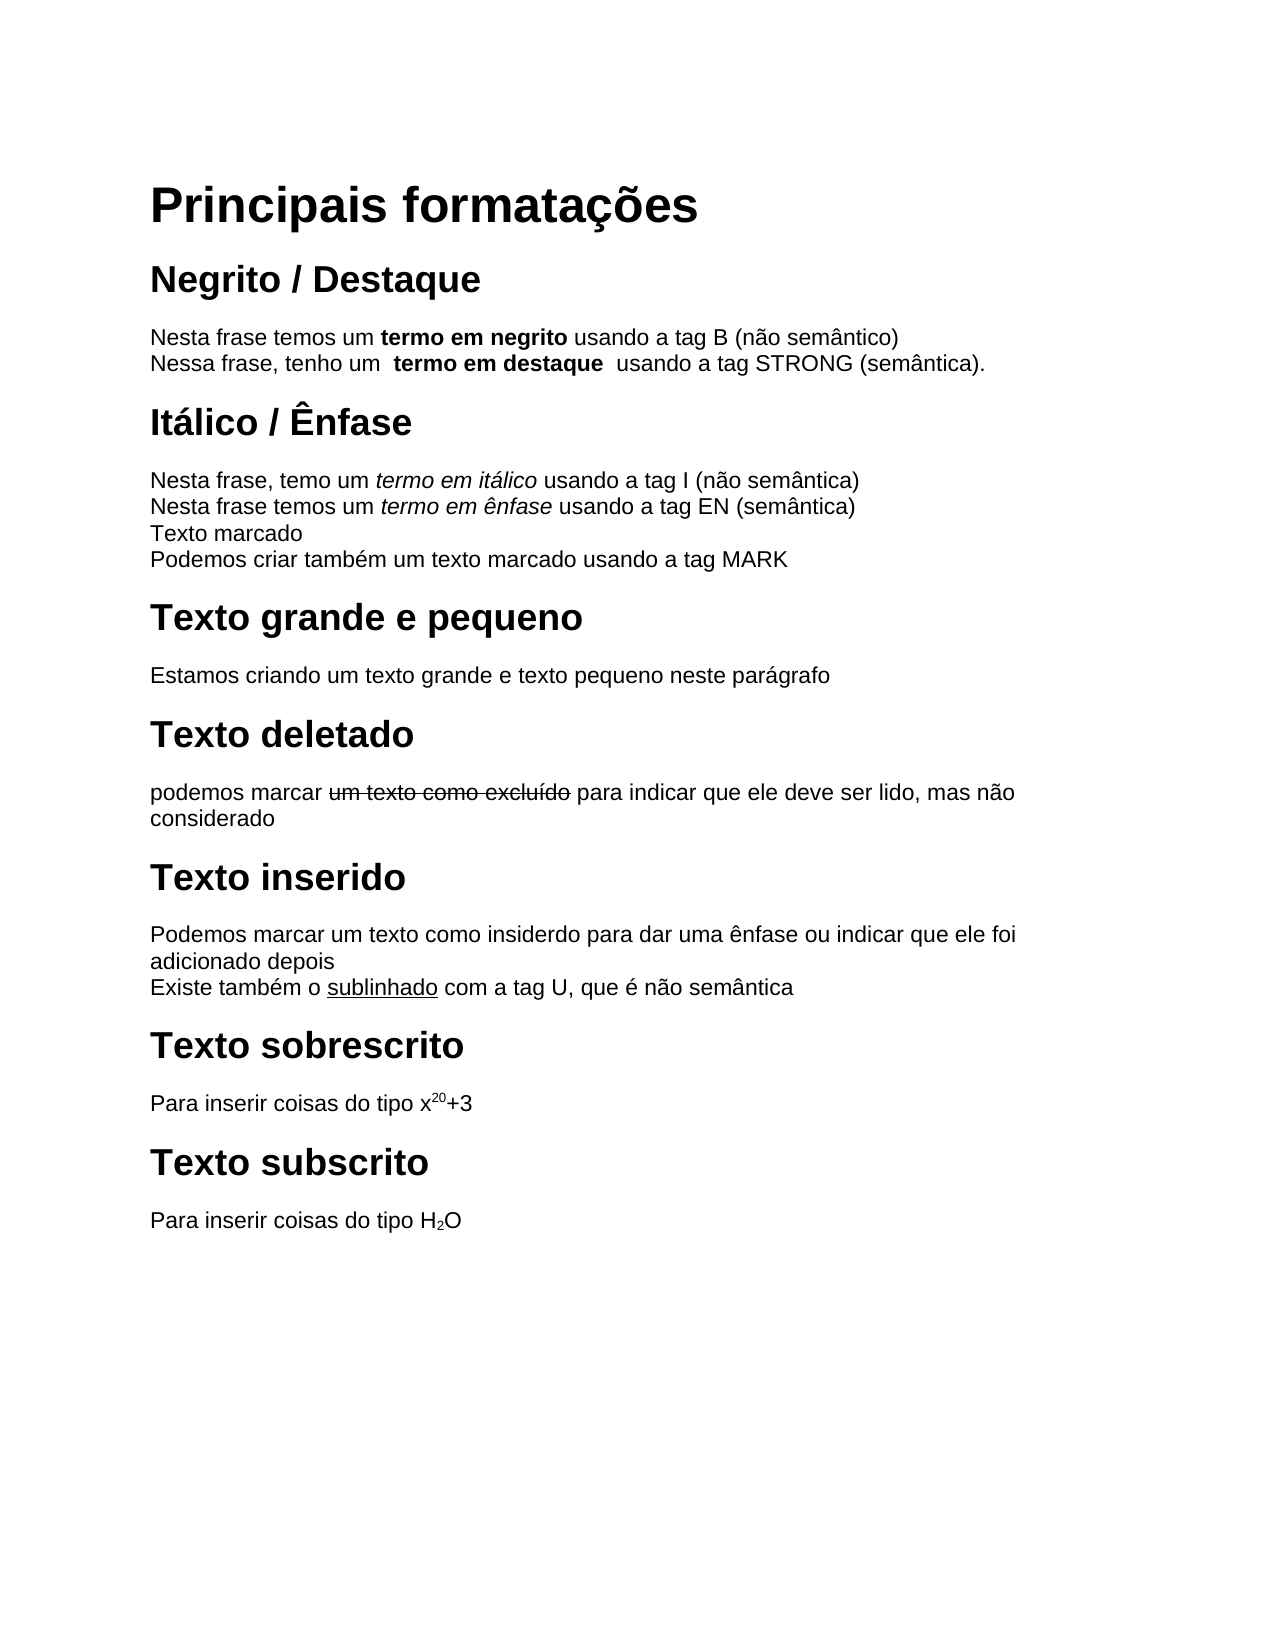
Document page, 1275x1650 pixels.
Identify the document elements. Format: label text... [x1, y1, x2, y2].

text Nesta frase, temo um termo em itálico usando a tag I (não semântica) [150, 467, 1125, 493]
text Podemos criar também um texto marcado usando a tag MARK [150, 546, 1125, 572]
text Existe também o sublinhado com a tag U, que é não semântica [150, 974, 1125, 1000]
subtitle Texto subscrito [150, 1140, 1125, 1183]
text Para inserir coisas do tipo x20+3 [150, 1090, 1125, 1117]
subtitle Texto grande e pequeno [150, 596, 1125, 639]
subtitle Texto sobrescrito [150, 1024, 1125, 1067]
text Estamos criando um texto grande e texto pequeno neste parágrafo [150, 662, 1125, 688]
subtitle Negrito / Destaque [150, 257, 1125, 301]
text Para inserir coisas do tipo H2O [150, 1207, 1125, 1233]
text Podemos marcar um texto como insiderdo para dar uma ênfase ou indicar que ele foi adicionado depois [150, 921, 1125, 974]
subtitle Texto inserido [150, 855, 1125, 898]
text Texto marcado [150, 519, 1125, 546]
subtitle Texto deletado [150, 712, 1125, 755]
subtitle Principais formatações [150, 175, 1125, 232]
text Nesta frase temos um termo em negrito usando a tag B (não semântico) [150, 324, 1125, 350]
text Nessa frase, tenho um termo em destaque usando a tag STRONG (semântica). [150, 350, 1125, 377]
subtitle Itálico / Ênfase [150, 400, 1125, 443]
text Nesta frase temos um termo em ênfase usando a tag EN (semântica) [150, 493, 1125, 519]
text podemos marcar um texto como excluído para indicar que ele deve ser lido, mas não considerado [150, 778, 1125, 831]
